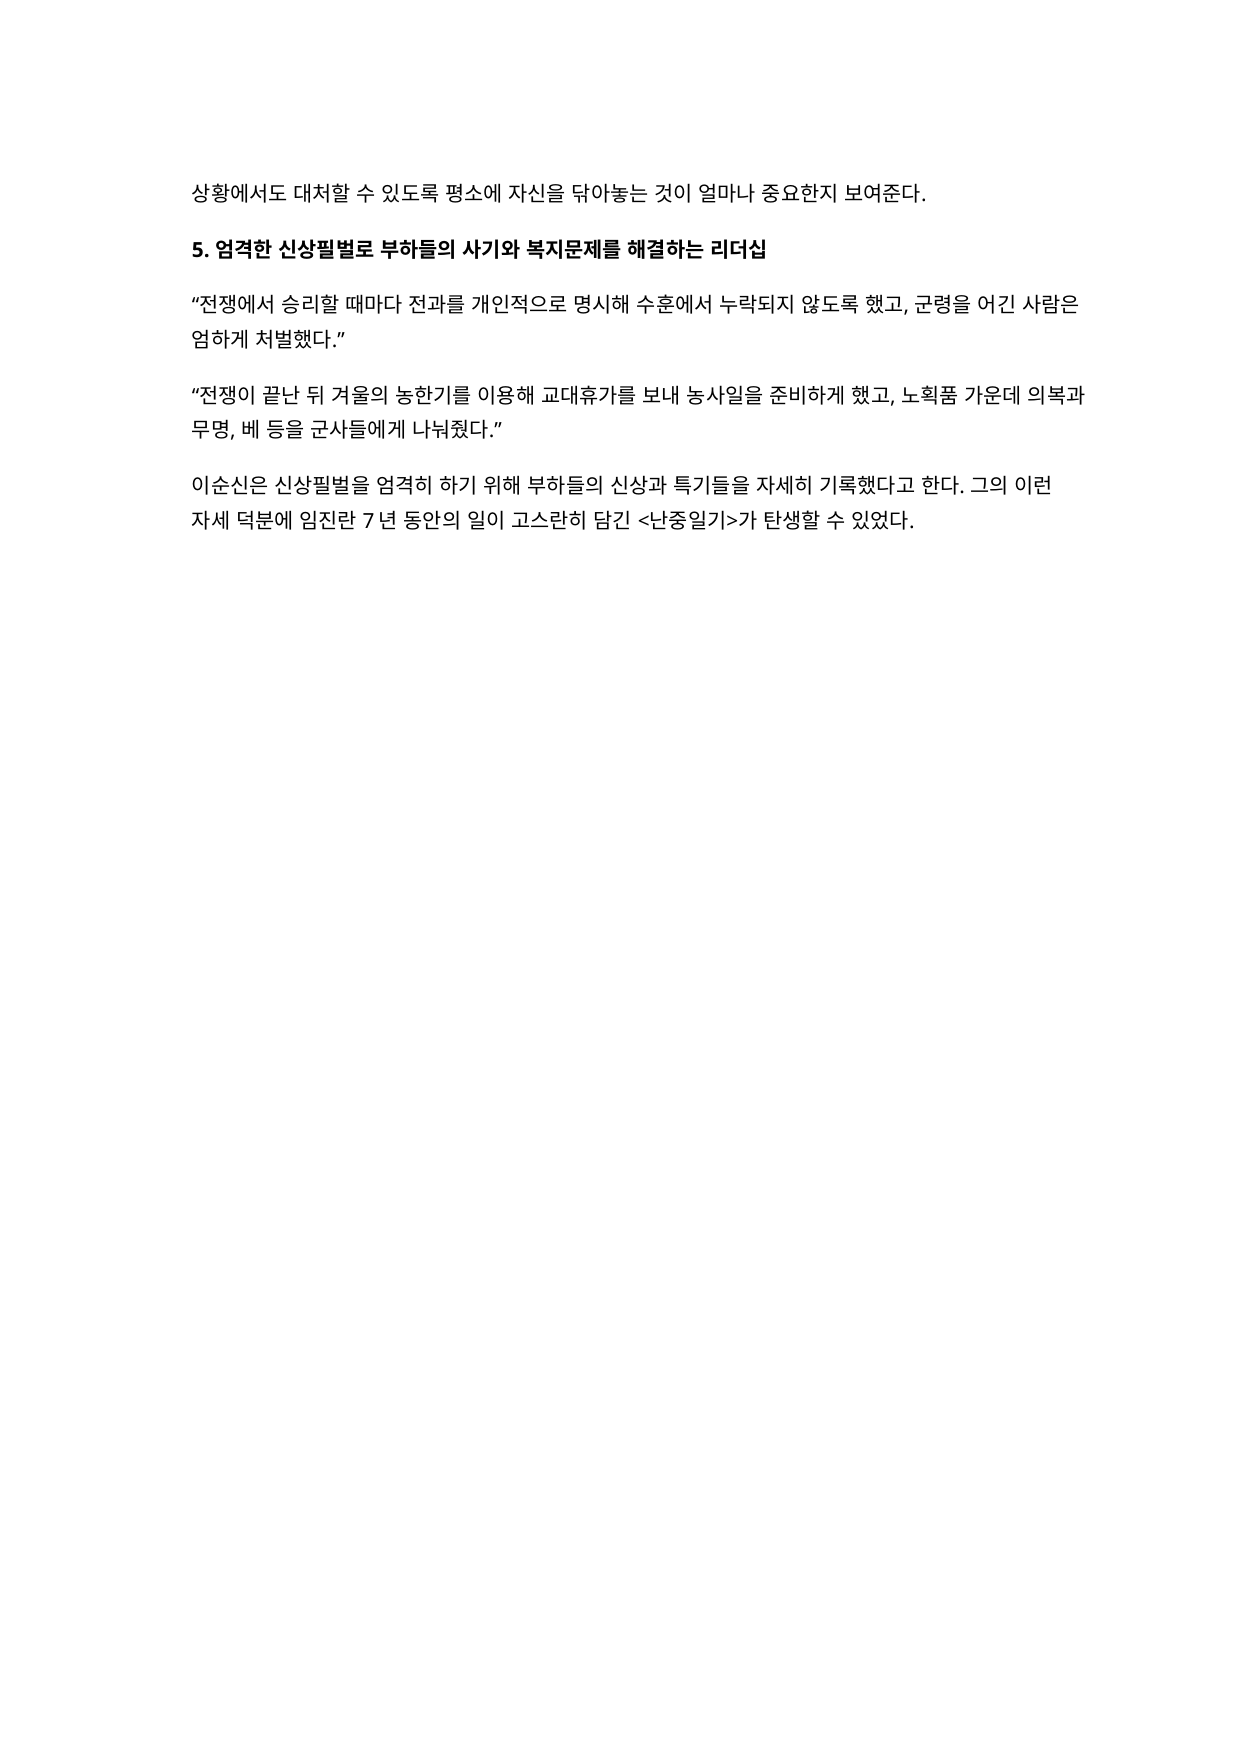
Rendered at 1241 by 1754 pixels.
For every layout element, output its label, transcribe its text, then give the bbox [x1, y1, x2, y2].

text “전쟁에서 승리할 때마다 전과를 개인적으로 명시해 수훈에서 누락되지 않도록 했고, 군령을 어긴 사람은 엄하게 처벌했다.” [192, 288, 1090, 353]
text 이순신은 신상필벌을 엄격히 하기 위해 부하들의 신상과 특기들을 자세히 기록했다고 한다. 그의 이런 자세 덕분에 임진란 7년 동안의 일이 고스란히 담긴 <난중일기>가 탄생할 수 있었다. [192, 469, 1090, 534]
text “전쟁이 끝난 뒤 겨울의 농한기를 이용해 교대휴가를 보내 농사일을 준비하게 했고, 노획품 가운데 의복과 무명, 베 등을 군사들에게 나눠줬다.” [192, 379, 1090, 444]
text 5. 엄격한 신상필벌로 부하들의 사기와 복지문제를 해결하는 리더십 [192, 233, 1090, 263]
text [192, 177, 1090, 207]
